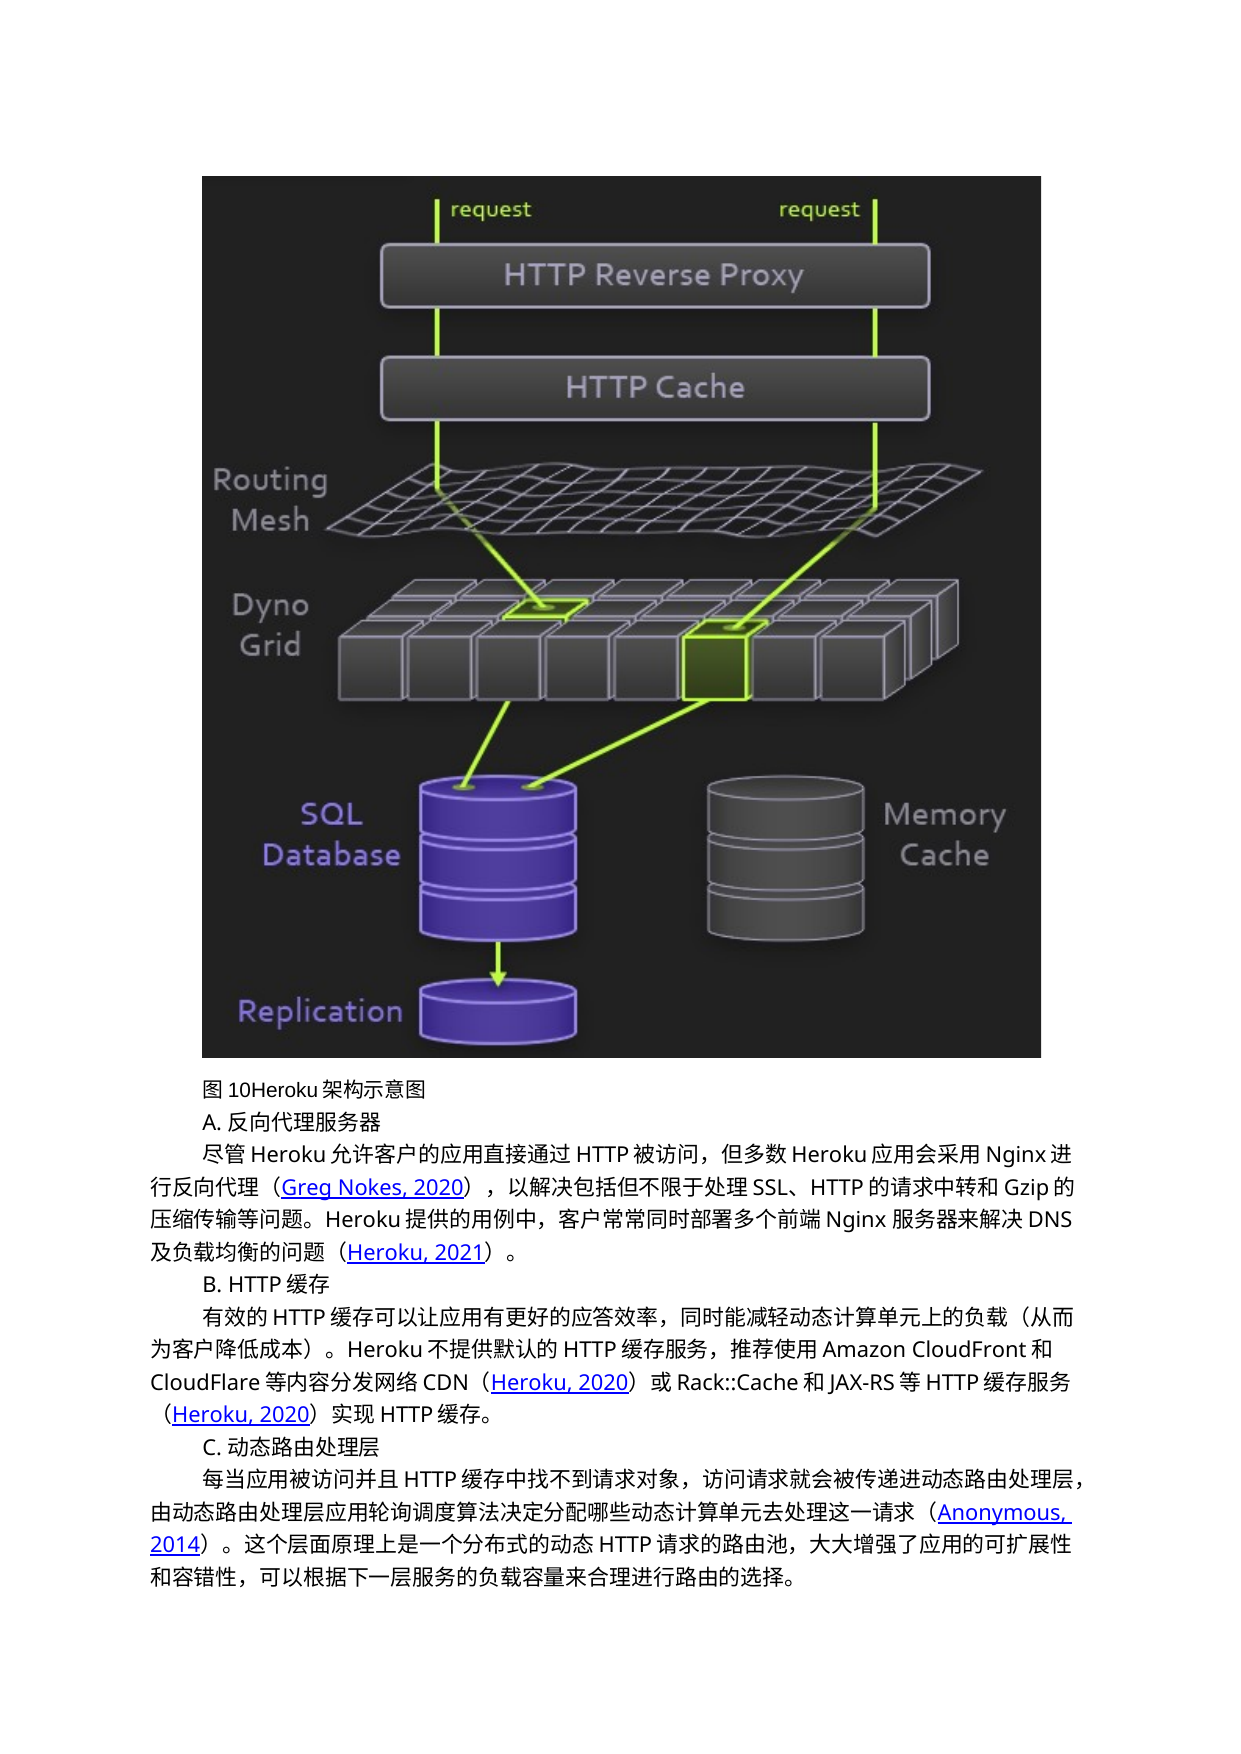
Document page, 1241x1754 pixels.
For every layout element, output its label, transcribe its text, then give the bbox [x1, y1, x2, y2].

list 每当应用被访问并且HTTP缓存中找不到请求对象，访问请求就会被传递进动态路由处理层，由动态路由处理层应用轮询调度算法决定分配哪些动态计算单元去处理这一请求（Anonymous, 2014）。这个层面原理上是一个分布式的动态HTTP请求的路由池，大大增强了应用的可扩展性和容错性，可以根据下一层服务的负载容量来合理进行路由的选择。 [150, 1462, 1090, 1592]
list 反向代理服务器 [150, 1104, 1090, 1137]
picture [202, 176, 1042, 1058]
list HTTP缓存 [150, 1267, 1090, 1299]
list 尽管Heroku允许客户的应用直接通过HTTP被访问，但多数Heroku应用会采用Nginx进行反向代理（Greg Nokes, 2020），以解决包括但不限于处理SSL、HTTP的请求中转和Gzip的压缩传输等问题。Heroku提供的用例中，客户常常同时部署多个前端Nginx 服务器来解决DNS及负载均衡的问题（Heroku, 2021）。 [150, 1137, 1090, 1267]
list 有效的HTTP缓存可以让应用有更好的应答效率，同时能减轻动态计算单元上的负载（从而为客户降低成本）。Heroku不提供默认的HTTP缓存服务，推荐使用Amazon CloudFront和CloudFlare等内容分发网络CDN（Heroku, 2020）或Rack::Cache和JAX-RS等HTTP缓存服务（Heroku, 2020）实现HTTP缓存。 [150, 1299, 1090, 1429]
list 动态路由处理层 [150, 1429, 1090, 1462]
text 图 10Heroku架构示意图 [150, 1072, 1090, 1104]
